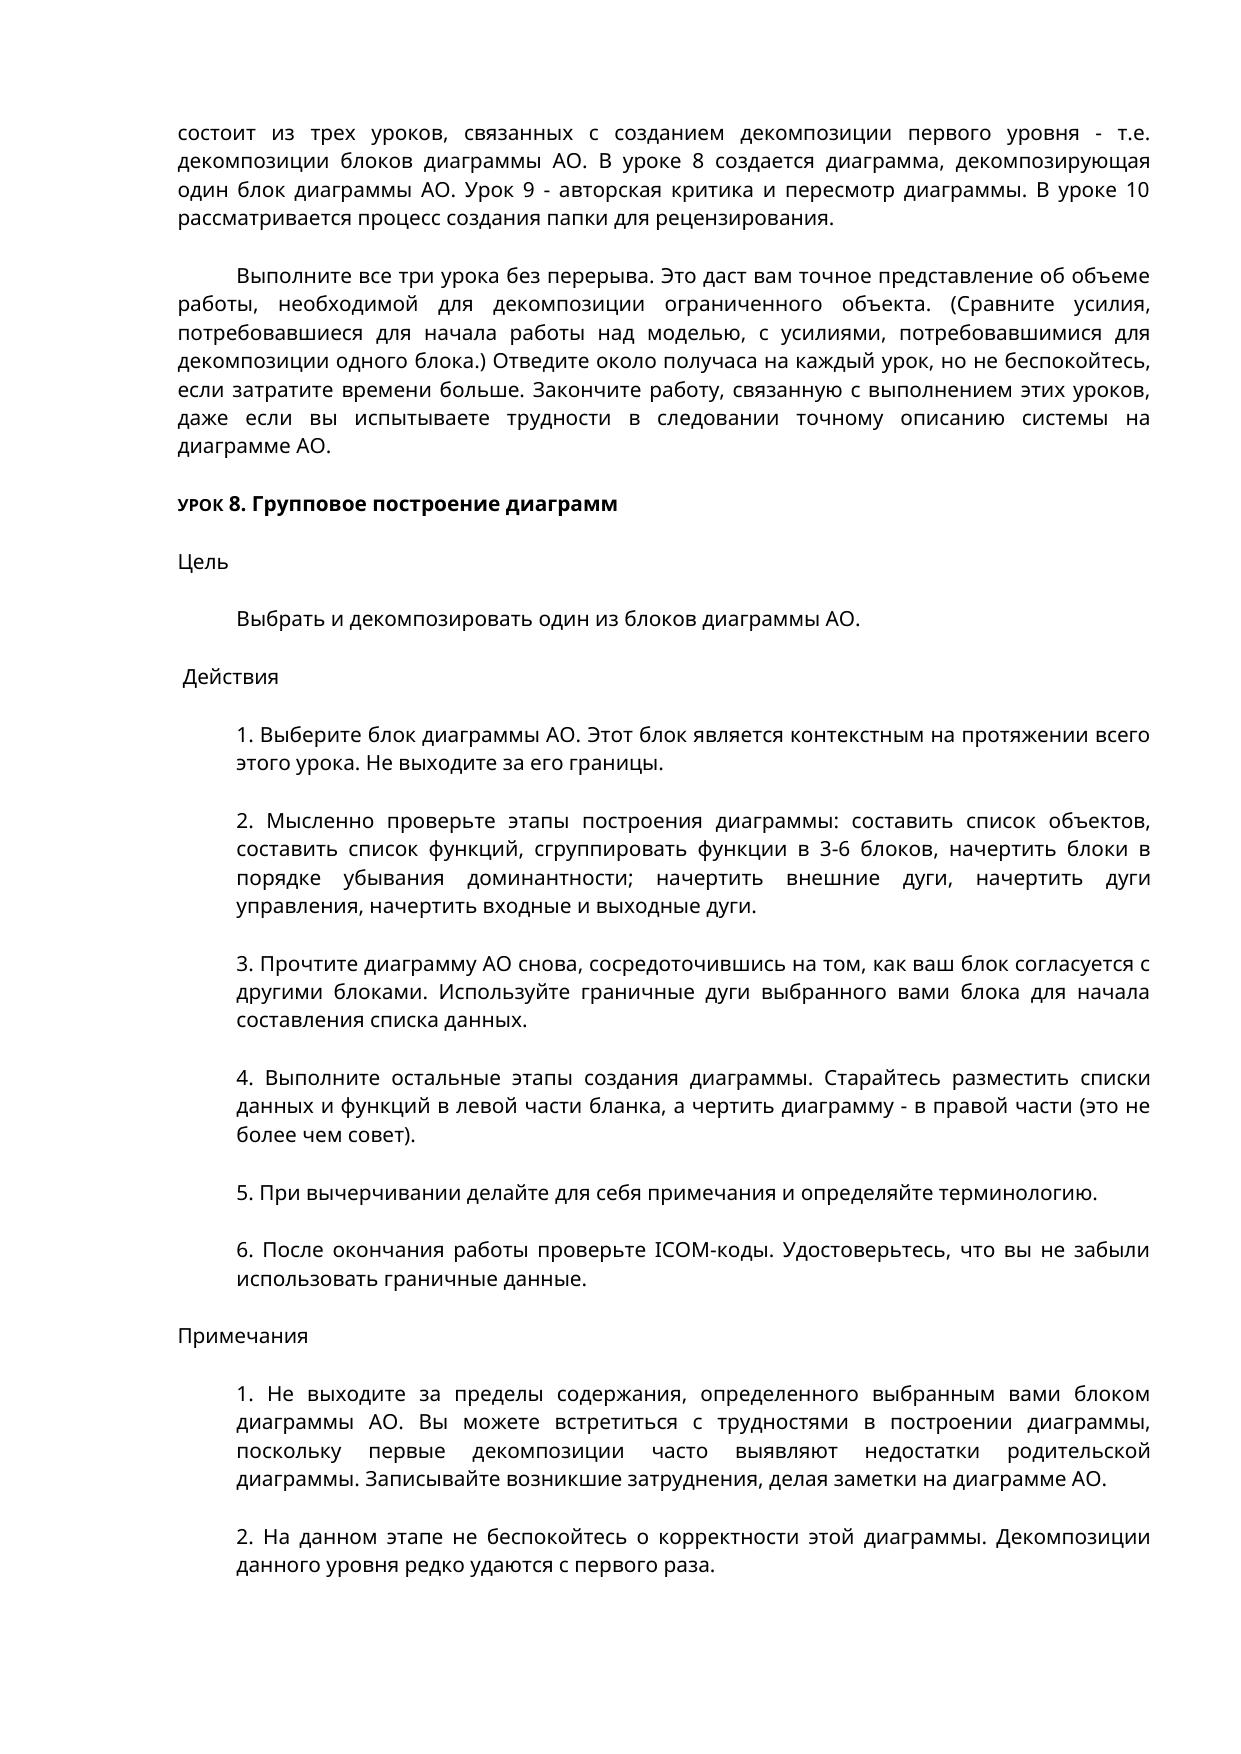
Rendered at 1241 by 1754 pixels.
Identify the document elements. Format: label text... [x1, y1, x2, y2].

text 6. После окончания работы проверьте ICOM-коды. Удостоверьтесь, что вы не забыли использовать граничные данные. [236, 1235, 1152, 1292]
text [177, 118, 1152, 232]
text 5. При вычерчивании делайте для себя примечания и определяйте терминологию. [236, 1178, 1152, 1206]
text Цель [177, 547, 1152, 575]
text 2. Мысленно проверьте этапы построения диаграммы: составить список объектов, составить список функций, сгруппировать функции в 3-6 блоков, начертить блоки в порядке убывания доминантности; начертить внешние дуги, начертить дуги управления, начертить входные и выходные дуги. [236, 806, 1152, 919]
text Выбрать и декомпозировать один из блоков диаграммы АО. [177, 604, 1152, 633]
text Действия [177, 662, 1152, 691]
text 1. Выберите блок диаграммы АО. Этот блок является контекстным на протяжении всего этого урока. Не выходите за его границы. [236, 720, 1152, 777]
text 1. Не выходите за пределы содержания, определенного выбранным вами блоком диаграммы АО. Вы можете встретиться с трудностями в построении диаграммы, поскольку первые декомпозиции часто выявляют недостатки родительской диаграммы. Записывайте возникшие затруднения, делая заметки на диаграмме АО. [236, 1379, 1152, 1493]
text 3. Прочтите диаграмму АО снова, сосредоточившись на том, как ваш блок согласуется с другими блоками. Используйте граничные дуги выбранного вами блока для начала составления списка данных. [236, 949, 1152, 1034]
text 4. Выполните остальные этапы создания диаграммы. Старайтесь разместить списки данных и функций в левой части бланка, а чертить диаграмму - в правой части (это не более чем совет). [236, 1063, 1152, 1148]
text 2. На данном этапе не беспокойтесь о корректности этой диаграммы. Декомпозиции данного уровня редко удаются с первого раза. [236, 1522, 1152, 1579]
text Выполните все три урока без перерыва. Это даст вам точное представление об объеме работы, необходимой для декомпозиции ограниченного объекта. (Сравните усилия, потребовавшиеся для начала работы над моделью, с усилиями, потребовавшимися для декомпозиции одного блока.) Отведите около получаса на каждый урок, но не беспокойтесь, если затратите времени больше. Закончите работу, связанную с выполнением этих уроков, даже если вы испытываете трудности в следовании точному описанию системы на диаграмме АО. [177, 261, 1152, 460]
text урок 8. Групповое построение диаграмм [177, 489, 1152, 518]
text Примечания [177, 1321, 1152, 1350]
